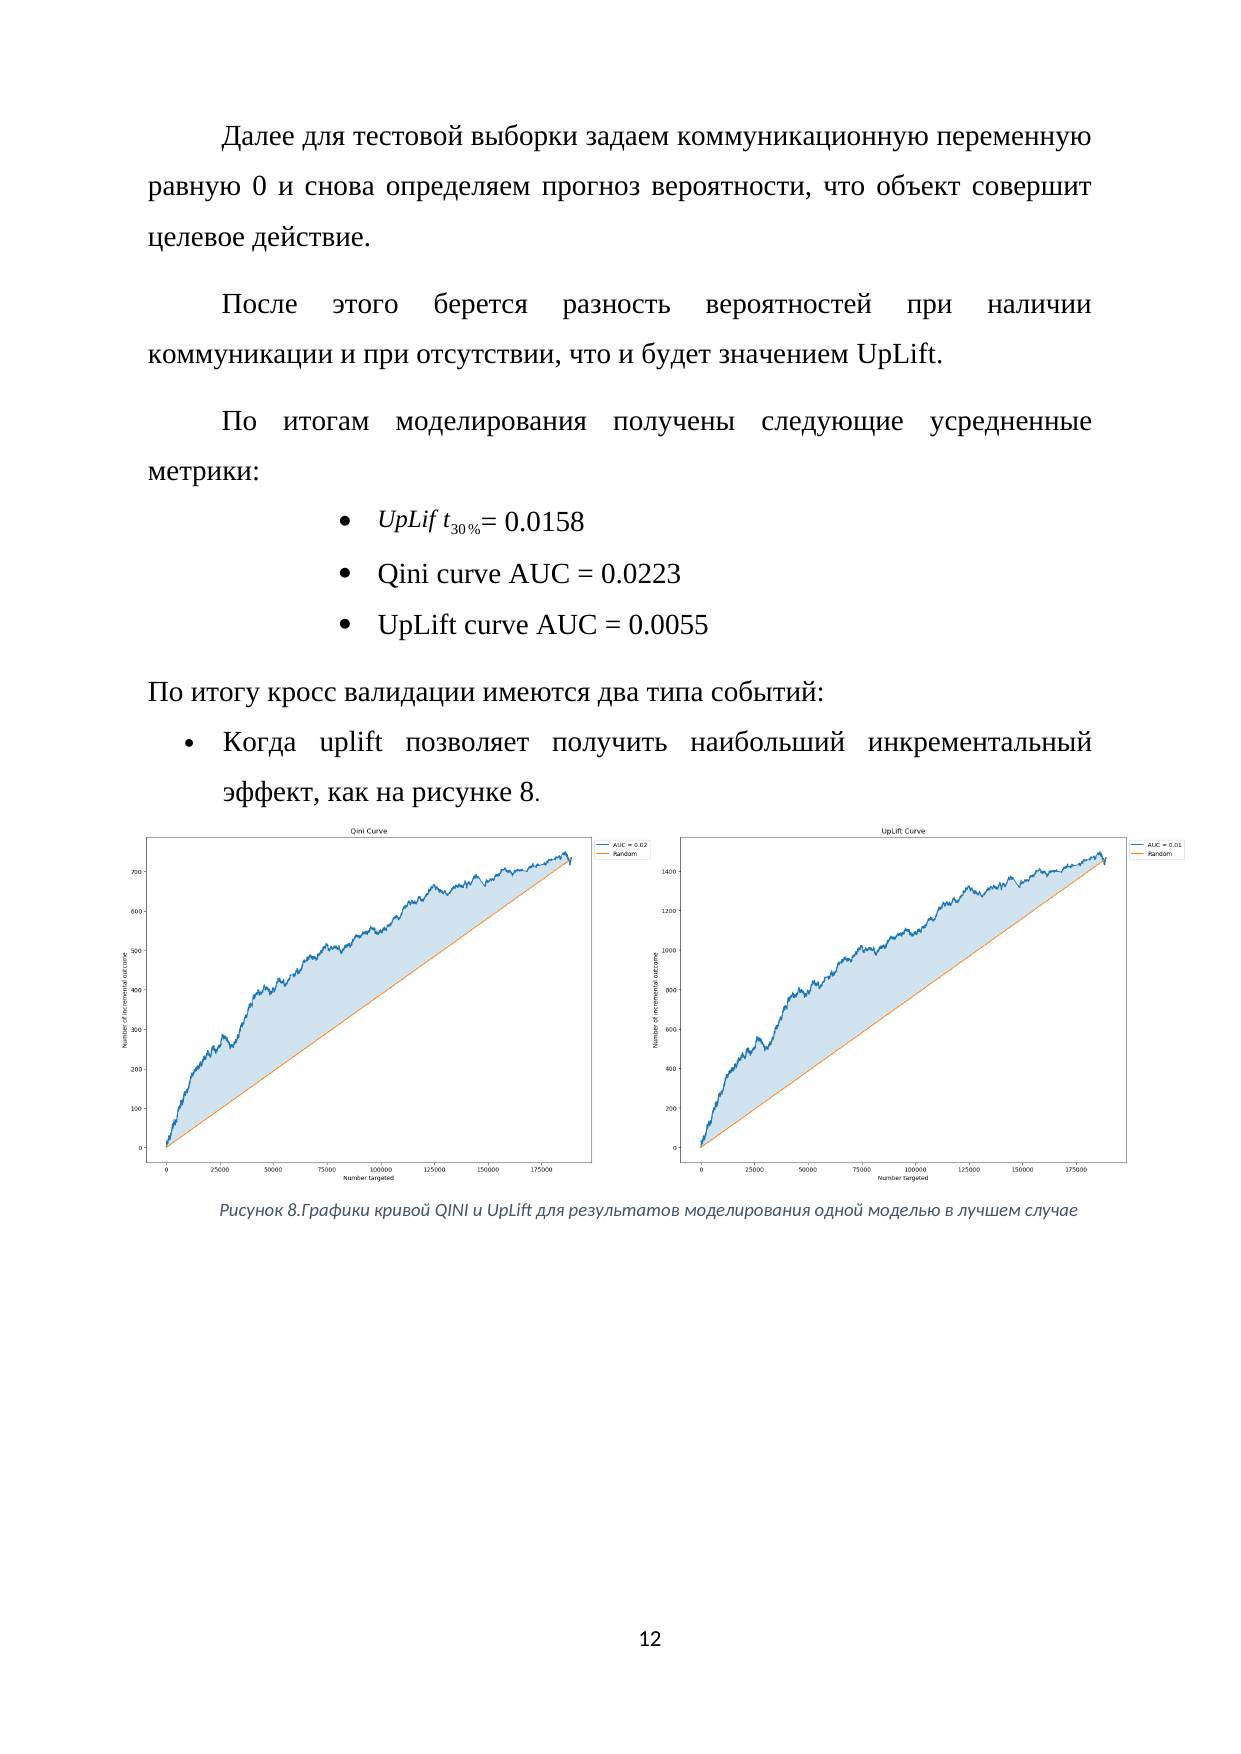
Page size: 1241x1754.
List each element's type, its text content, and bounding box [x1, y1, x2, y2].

text По итогам моделирования получены следующие усредненные метрики: [148, 403, 1093, 487]
list Когда uplift позволяет получить наибольший инкрементальный эффект, как на рисунке 8. [185, 724, 1093, 808]
picture [118, 825, 1188, 1185]
text Рисунок 8.Графики кривой QINI и UpLift для результатов моделирования одной моделью в лучшем случае [148, 1198, 1152, 1221]
text По итогу кросс валидации имеются два типа событий: [148, 674, 1093, 707]
list Qini curve AUC = 0.0223 [340, 556, 1093, 590]
list = 0.0158 [340, 504, 1093, 540]
text Далее для тестовой выборки задаем коммуникационную переменную равную 0 и снова определяем прогноз вероятности, что объект совершит целевое действие. [148, 118, 1093, 252]
text После этого берется разность вероятностей при наличии коммуникации и при отсутствии, что и будет значением UpLift. [148, 286, 1093, 369]
list UpLift curve AUC = 0.0055 [340, 607, 1093, 641]
